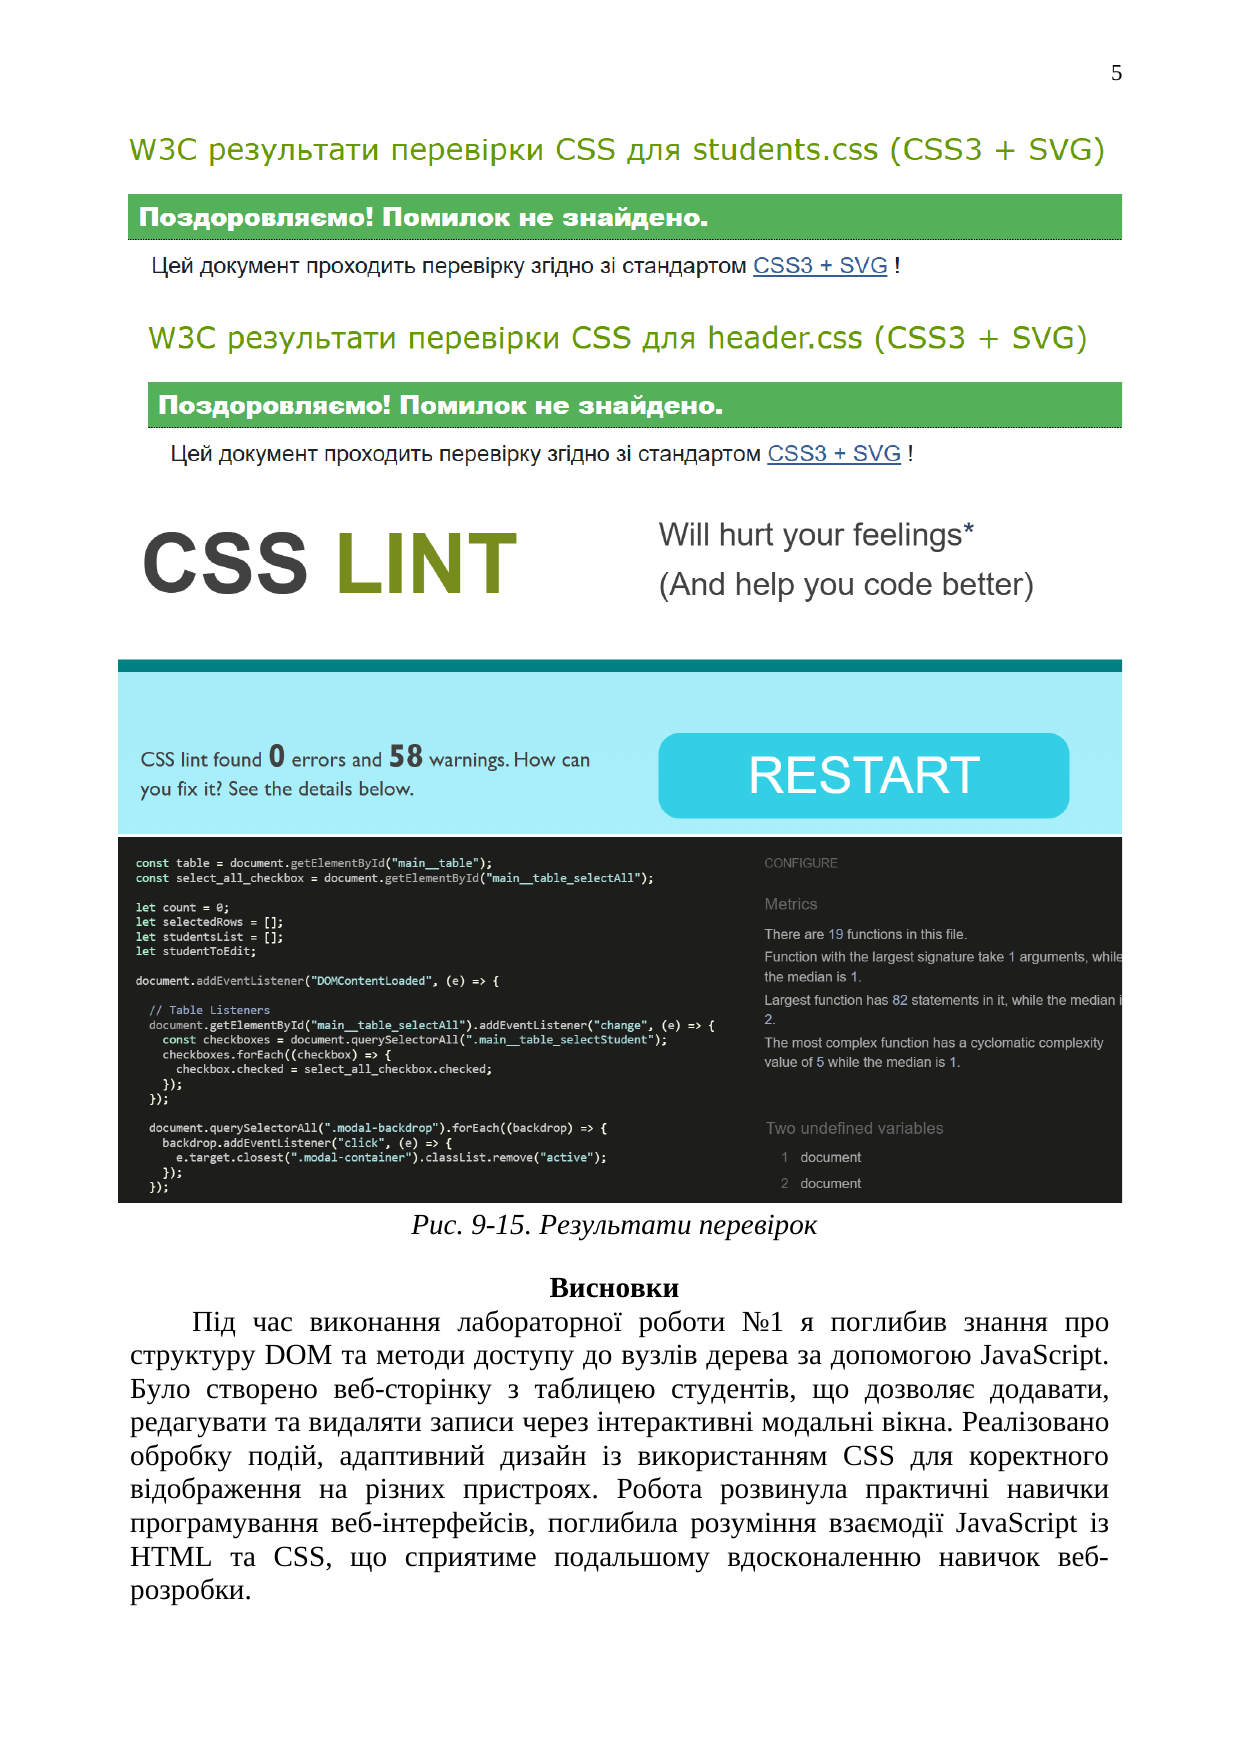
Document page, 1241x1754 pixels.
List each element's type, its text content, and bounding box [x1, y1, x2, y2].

subtitle Висновки [118, 1271, 1110, 1304]
picture [118, 837, 1123, 1203]
picture [118, 118, 1123, 291]
text Рис. 9-15. Результати перевірок [118, 1207, 1110, 1240]
picture [118, 294, 1123, 479]
text Під час виконання лабораторної роботи №1 я поглибив знання про структуру DOM та методи доступу до вузлів дерева за допомогою JavaScript. Було створено веб-сторінку з таблицею студентів, що дозволяє додавати, редагувати та видаляти записи через інтерактивні модальні вікна. Реалізовано обробку подій, адаптивний дизайн із використанням CSS для коректного відображення на різних пристроях. Робота розвинула практичні навички програмування веб-інтерфейсів, поглибила розуміння взаємодії JavaScript із HTML та CSS, що сприятиме подальшому вдосконаленню навичок веб-розробки. [130, 1304, 1110, 1606]
picture [118, 482, 1123, 834]
